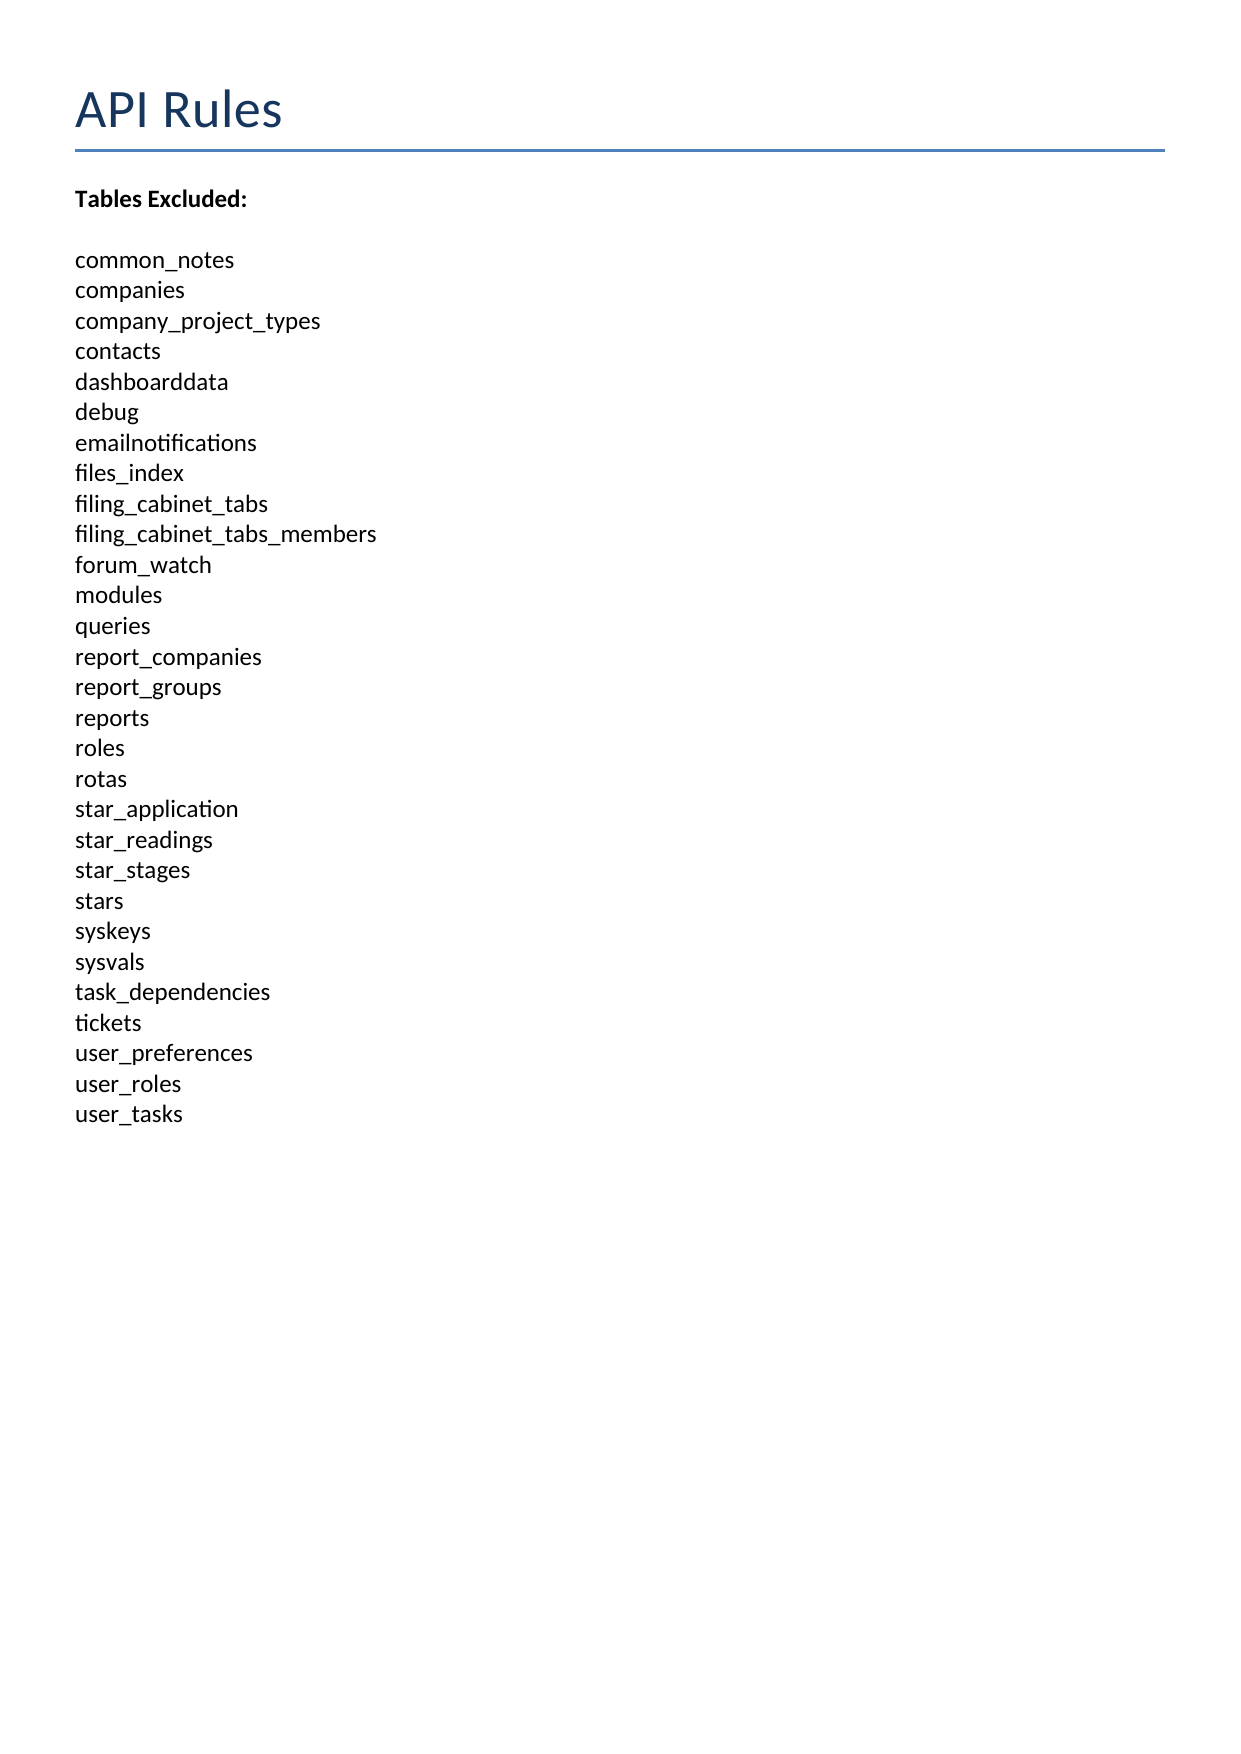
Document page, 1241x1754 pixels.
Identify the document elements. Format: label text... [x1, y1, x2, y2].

text contacts [75, 335, 1165, 366]
text report_groups [75, 671, 1165, 702]
text star_stages [75, 854, 1165, 885]
text common_notes [75, 244, 1165, 274]
text queries [75, 610, 1165, 641]
text forum_watch [75, 549, 1165, 579]
text rotas [75, 763, 1165, 793]
text files_index [75, 457, 1165, 488]
text user_tasks [75, 1098, 1165, 1129]
text reports [75, 702, 1165, 732]
text user_preferences [75, 1037, 1165, 1068]
text filing_cabinet_tabs_members [75, 518, 1165, 549]
text filing_cabinet_tabs [75, 488, 1165, 518]
text Tables Excluded: [75, 183, 1165, 213]
text roles [75, 732, 1165, 763]
text tickets [75, 1007, 1165, 1037]
text companies [75, 274, 1165, 305]
text star_application [75, 793, 1165, 824]
text star_readings [75, 824, 1165, 854]
text stars [75, 885, 1165, 915]
text debug [75, 396, 1165, 427]
title API Rules [75, 75, 1165, 149]
text modules [75, 579, 1165, 610]
text task_dependencies [75, 976, 1165, 1007]
text syskeys [75, 915, 1165, 946]
text user_roles [75, 1068, 1165, 1098]
text dashboarddata [75, 366, 1165, 396]
text sysvals [75, 946, 1165, 976]
text company_project_types [75, 305, 1165, 335]
text emailnotifications [75, 427, 1165, 457]
text report_companies [75, 641, 1165, 671]
